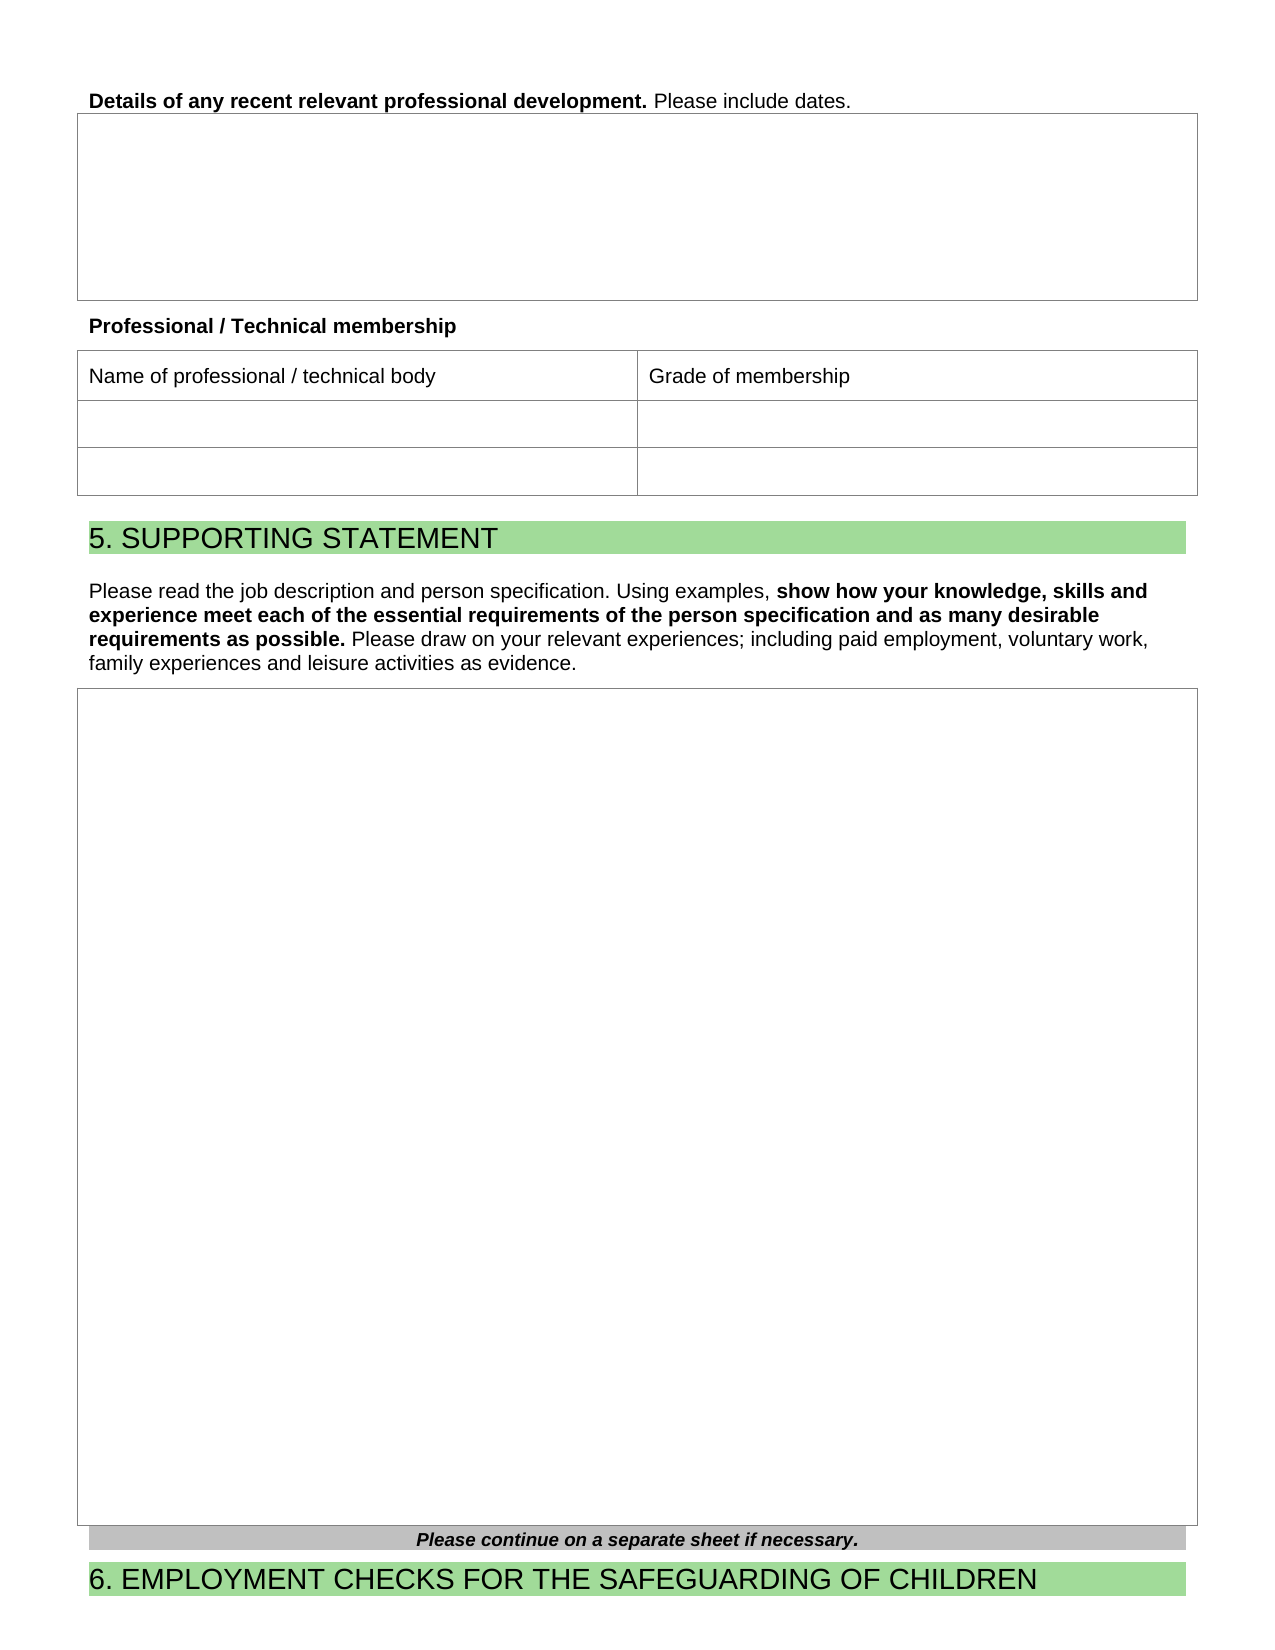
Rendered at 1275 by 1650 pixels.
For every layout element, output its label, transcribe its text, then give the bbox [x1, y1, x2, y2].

table_cell [78, 448, 637, 494]
text 6. EMPLOYMENT CHECKS FOR THE SAFEGUARDING OF CHILDREN [89, 1562, 1186, 1596]
table_header Name of professional / technical body [78, 351, 637, 400]
text Details of any recent relevant professional development. Please include dates. [89, 89, 1186, 113]
text 5. SUPPORTING STATEMENT [89, 521, 1186, 554]
table_cell [638, 448, 1197, 494]
text Please continue on a separate sheet if necessary. [89, 1526, 1186, 1550]
table_header [78, 114, 1197, 300]
table_header Grade of membership [638, 351, 1197, 400]
table_header [78, 689, 1197, 1525]
text Please read the job description and person specification. Using examples, show how your knowledge, skills and experience meet each of the essential requirements of the person specification and as many desirable requirements as possible. Please draw on your relevant experiences; including paid employment, voluntary work, family experiences and leisure activities as evidence. [89, 579, 1186, 675]
text Professional / Technical membership [89, 313, 1186, 337]
table_cell [78, 401, 637, 447]
table_cell [638, 401, 1197, 447]
